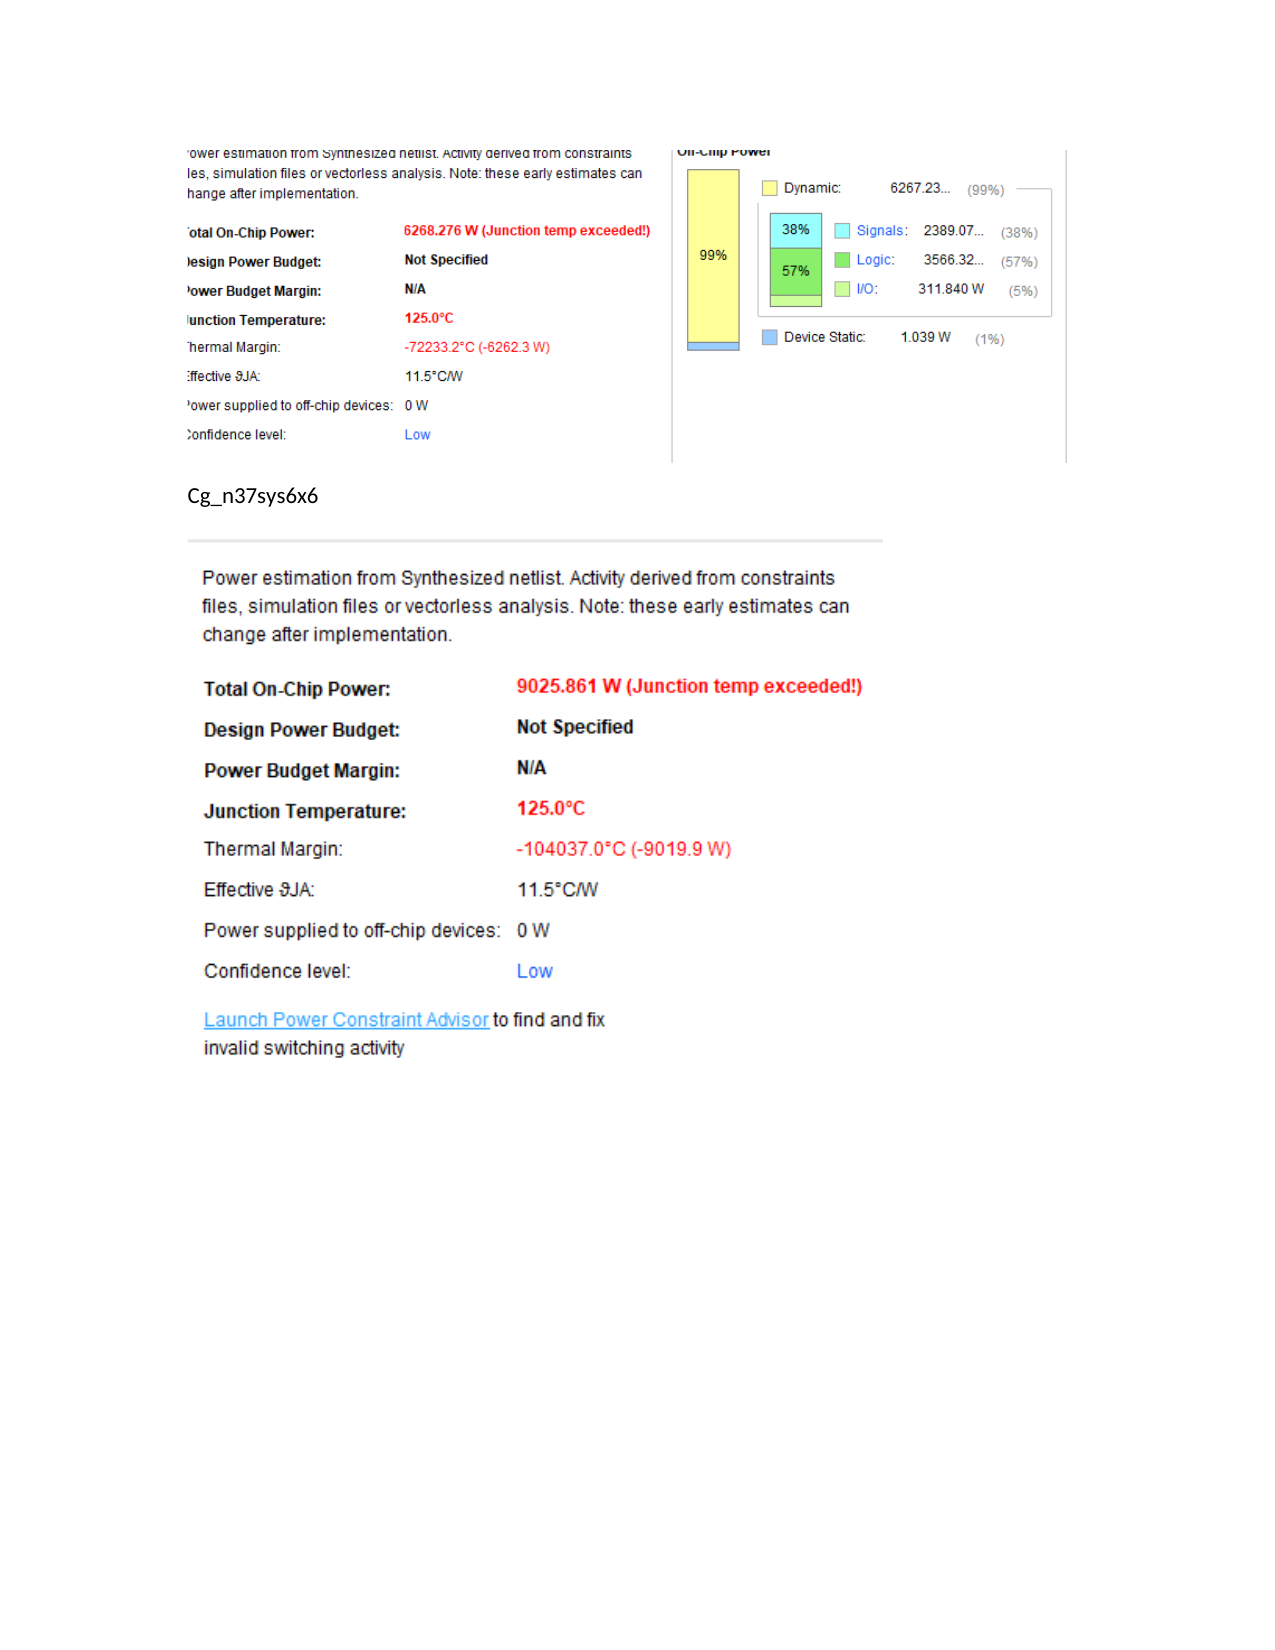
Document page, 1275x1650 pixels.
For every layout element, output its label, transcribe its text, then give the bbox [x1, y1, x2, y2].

text Cg_n37sys6x6 [187, 481, 1087, 509]
picture [187, 528, 883, 1094]
picture [187, 150, 1088, 463]
